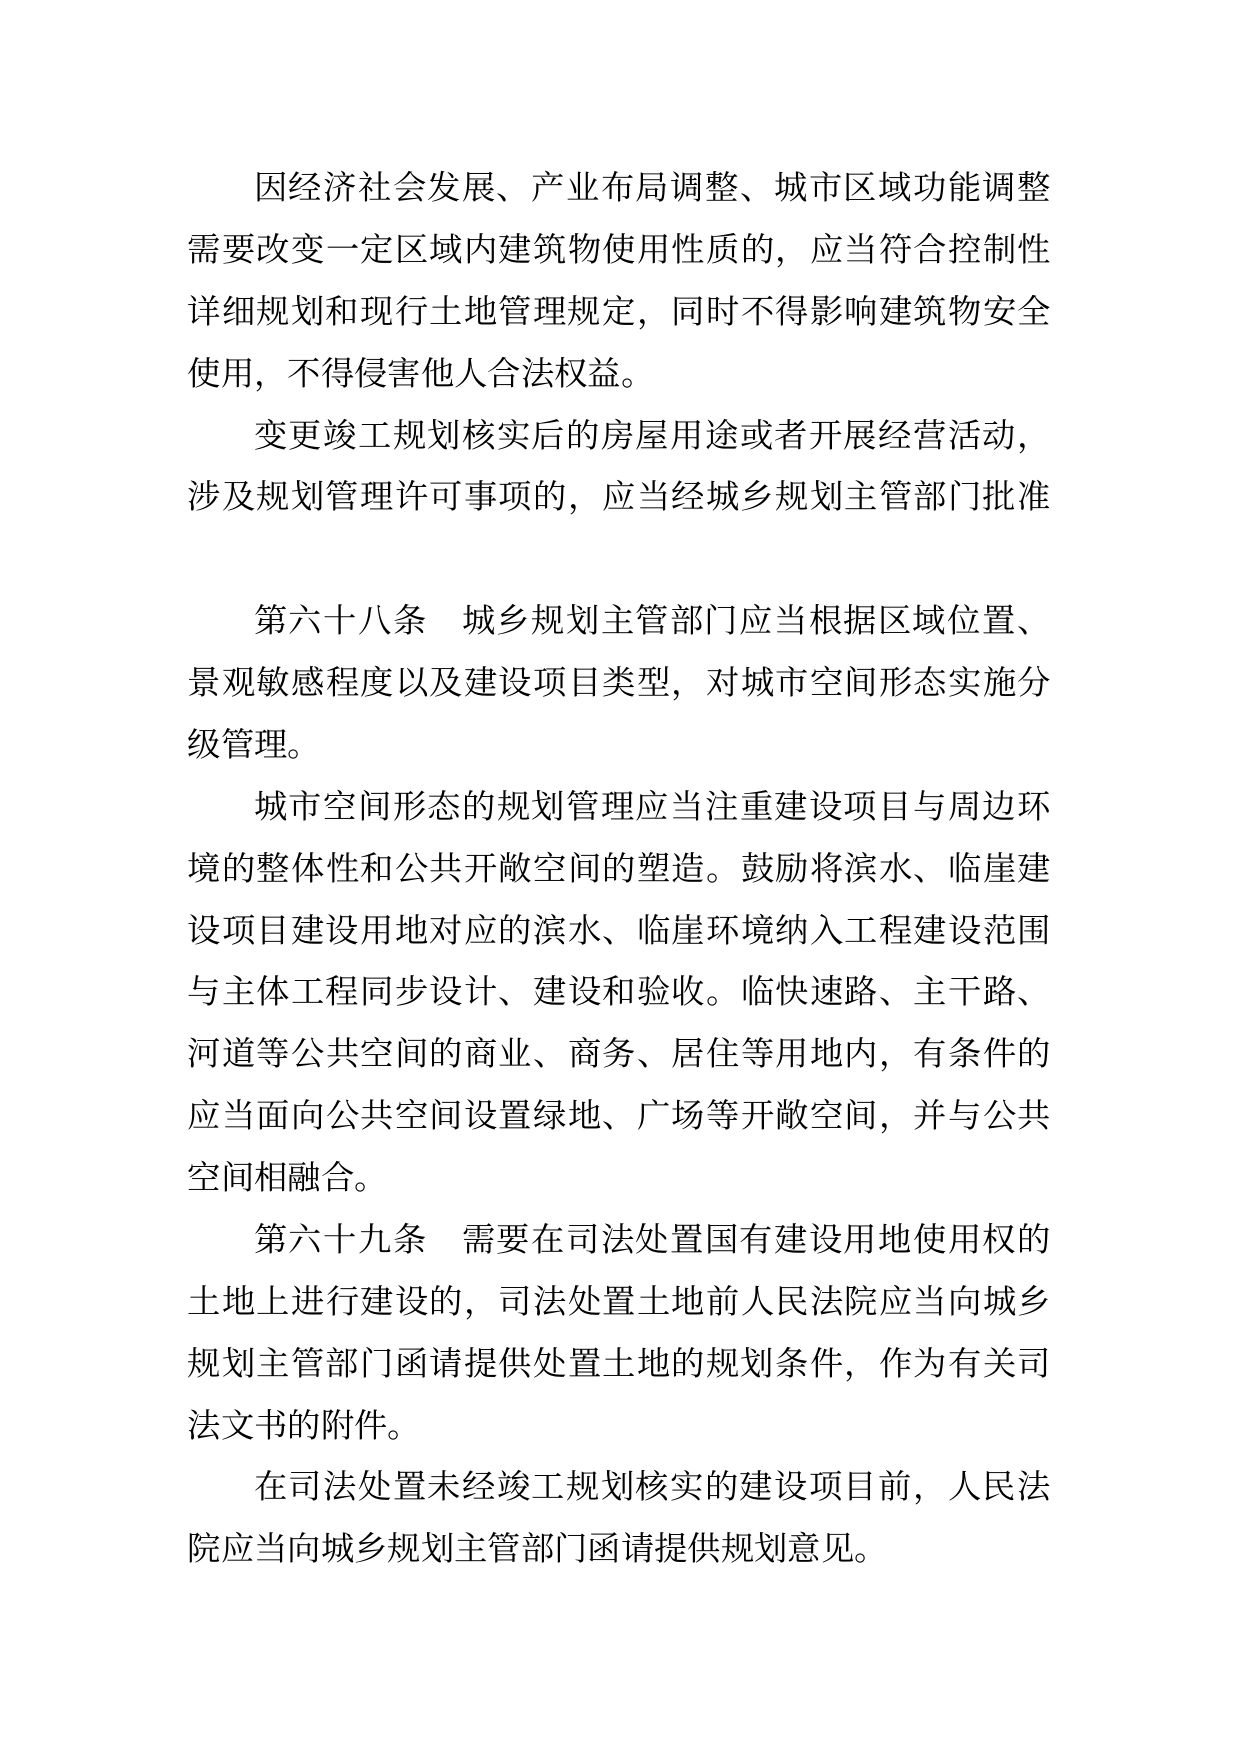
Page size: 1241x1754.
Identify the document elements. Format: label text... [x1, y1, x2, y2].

text 在司法处置未经竣工规划核实的建设项目前，人民法院应当向城乡规划主管部门函请提供规划意见。 [187, 1449, 1053, 1573]
text 第六十八条 城乡规划主管部门应当根据区域位置、景观敏感程度以及建设项目类型，对城市空间形态实施分级管理。 [187, 583, 1053, 769]
text 因经济社会发展、产业布局调整、城市区域功能调整需要改变一定区域内建筑物使用性质的，应当符合控制性详细规划和现行土地管理规定，同时不得影响建筑物安全使用，不得侵害他人合法权益。 [187, 150, 1053, 397]
text 第六十九条 需要在司法处置国有建设用地使用权的土地上进行建设的，司法处置土地前人民法院应当向城乡规划主管部门函请提供处置土地的规划条件，作为有关司法文书的附件。 [187, 1202, 1053, 1449]
text 变更竣工规划核实后的房屋用途或者开展经营活动，涉及规划管理许可事项的，应当经城乡规划主管部门批准。 [187, 397, 1053, 583]
text 城市空间形态的规划管理应当注重建设项目与周边环境的整体性和公共开敞空间的塑造。鼓励将滨水、临崖建设项目建设用地对应的滨水、临崖环境纳入工程建设范围，与主体工程同步设计、建设和验收。临快速路、主干路、河道等公共空间的商业、商务、居住等用地内，有条件的，应当面向公共空间设置绿地、广场等开敞空间，并与公共空间相融合。 [187, 769, 1053, 1202]
